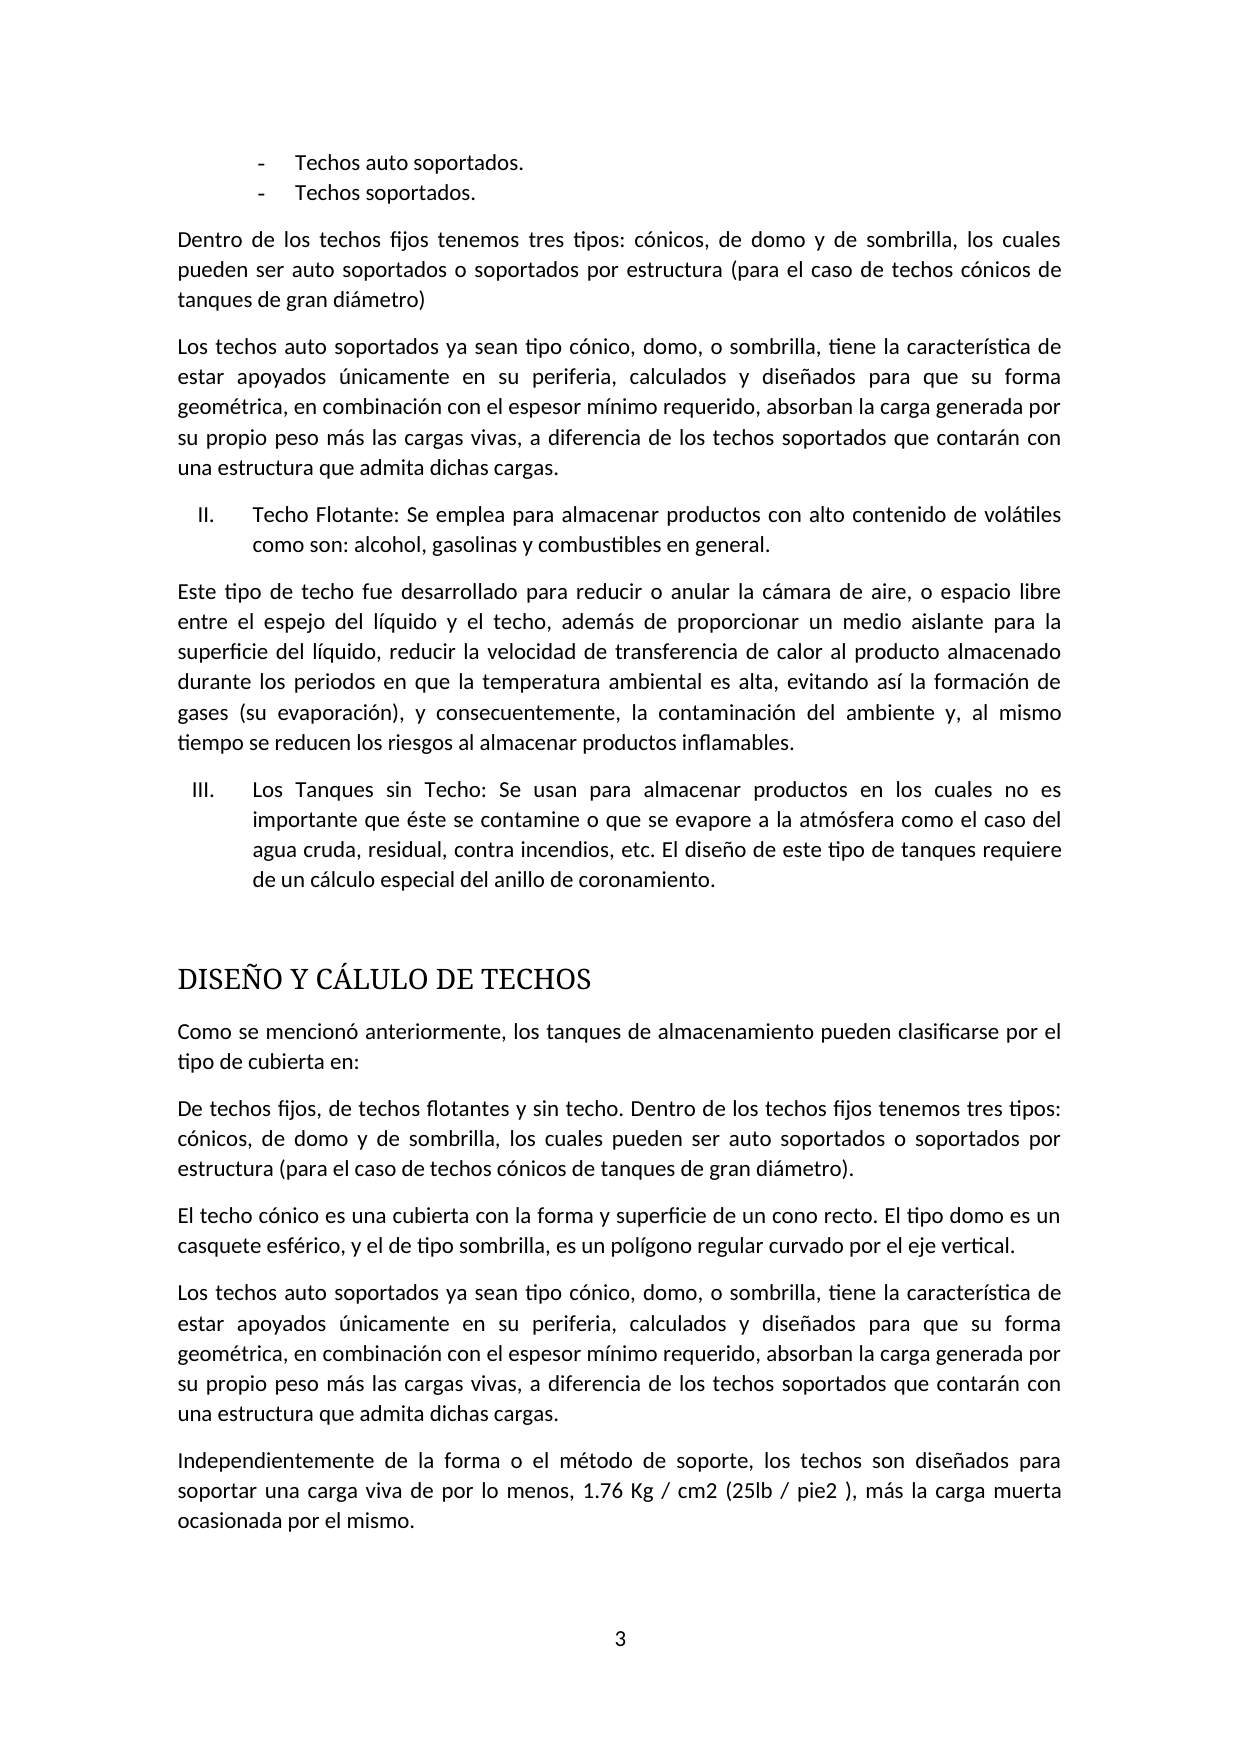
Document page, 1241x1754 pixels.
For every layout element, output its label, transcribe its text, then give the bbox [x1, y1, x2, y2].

list Techos soportados. [257, 178, 1063, 206]
text Dentro de los techos fijos tenemos tres tipos: cónicos, de domo y de sombrilla, los cuales pueden ser auto soportados o soportados por estructura (para el caso de techos cónicos de tanques de gran diámetro) [177, 225, 1063, 313]
text Los techos auto soportados ya sean tipo cónico, domo, o sombrilla, tiene la característica de estar apoyados únicamente en su periferia, calculados y diseñados para que su forma geométrica, en combinación con el espesor mínimo requerido, absorban la carga generada por su propio peso más las cargas vivas, a diferencia de los techos soportados que contarán con una estructura que admita dichas cargas. [177, 1278, 1063, 1427]
text DISEÑO Y CÁLULO DE TECHOS [177, 959, 1063, 997]
text De techos fijos, de techos flotantes y sin techo. Dentro de los techos fijos tenemos tres tipos: cónicos, de domo y de sombrilla, los cuales pueden ser auto soportados o soportados por estructura (para el caso de techos cónicos de tanques de gran diámetro). [177, 1094, 1063, 1183]
list Techo Flotante: Se emplea para almacenar productos con alto contenido de volátiles como son: alcohol, gasolinas y combustibles en general. [215, 500, 1063, 558]
text El techo cónico es una cubierta con la forma y superficie de un cono recto. El tipo domo es un casquete esférico, y el de tipo sombrilla, es un polígono regular curvado por el eje vertical. [177, 1201, 1063, 1260]
list Los Tanques sin Techo: Se usan para almacenar productos en los cuales no es importante que éste se contamine o que se evapore a la atmósfera como el caso del agua cruda, residual, contra incendios, etc. El diseño de este tipo de tanques requiere de un cálculo especial del anillo de coronamiento. [215, 775, 1063, 893]
text Como se mencionó anteriormente, los tanques de almacenamiento pueden clasificarse por el tipo de cubierta en: [177, 1017, 1063, 1075]
text Este tipo de techo fue desarrollado para reducir o anular la cámara de aire, o espacio libre entre el espejo del líquido y el techo, además de proporcionar un medio aislante para la superficie del líquido, reducir la velocidad de transferencia de calor al producto almacenado durante los periodos en que la temperatura ambiental es alta, evitando así la formación de gases (su evaporación), y consecuentemente, la contaminación del ambiente y, al mismo tiempo se reducen los riesgos al almacenar productos inflamables. [177, 577, 1063, 756]
text Los techos auto soportados ya sean tipo cónico, domo, o sombrilla, tiene la característica de estar apoyados únicamente en su periferia, calculados y diseñados para que su forma geométrica, en combinación con el espesor mínimo requerido, absorban la carga generada por su propio peso más las cargas vivas, a diferencia de los techos soportados que contarán con una estructura que admita dichas cargas. [177, 332, 1063, 481]
text Independientemente de la forma o el método de soporte, los techos son diseñados para soportar una carga viva de por lo menos, 1.76 Kg / cm2 (25lb / pie2 ), más la carga muerta ocasionada por el mismo. [177, 1446, 1063, 1535]
list Techos auto soportados. [257, 148, 1063, 176]
